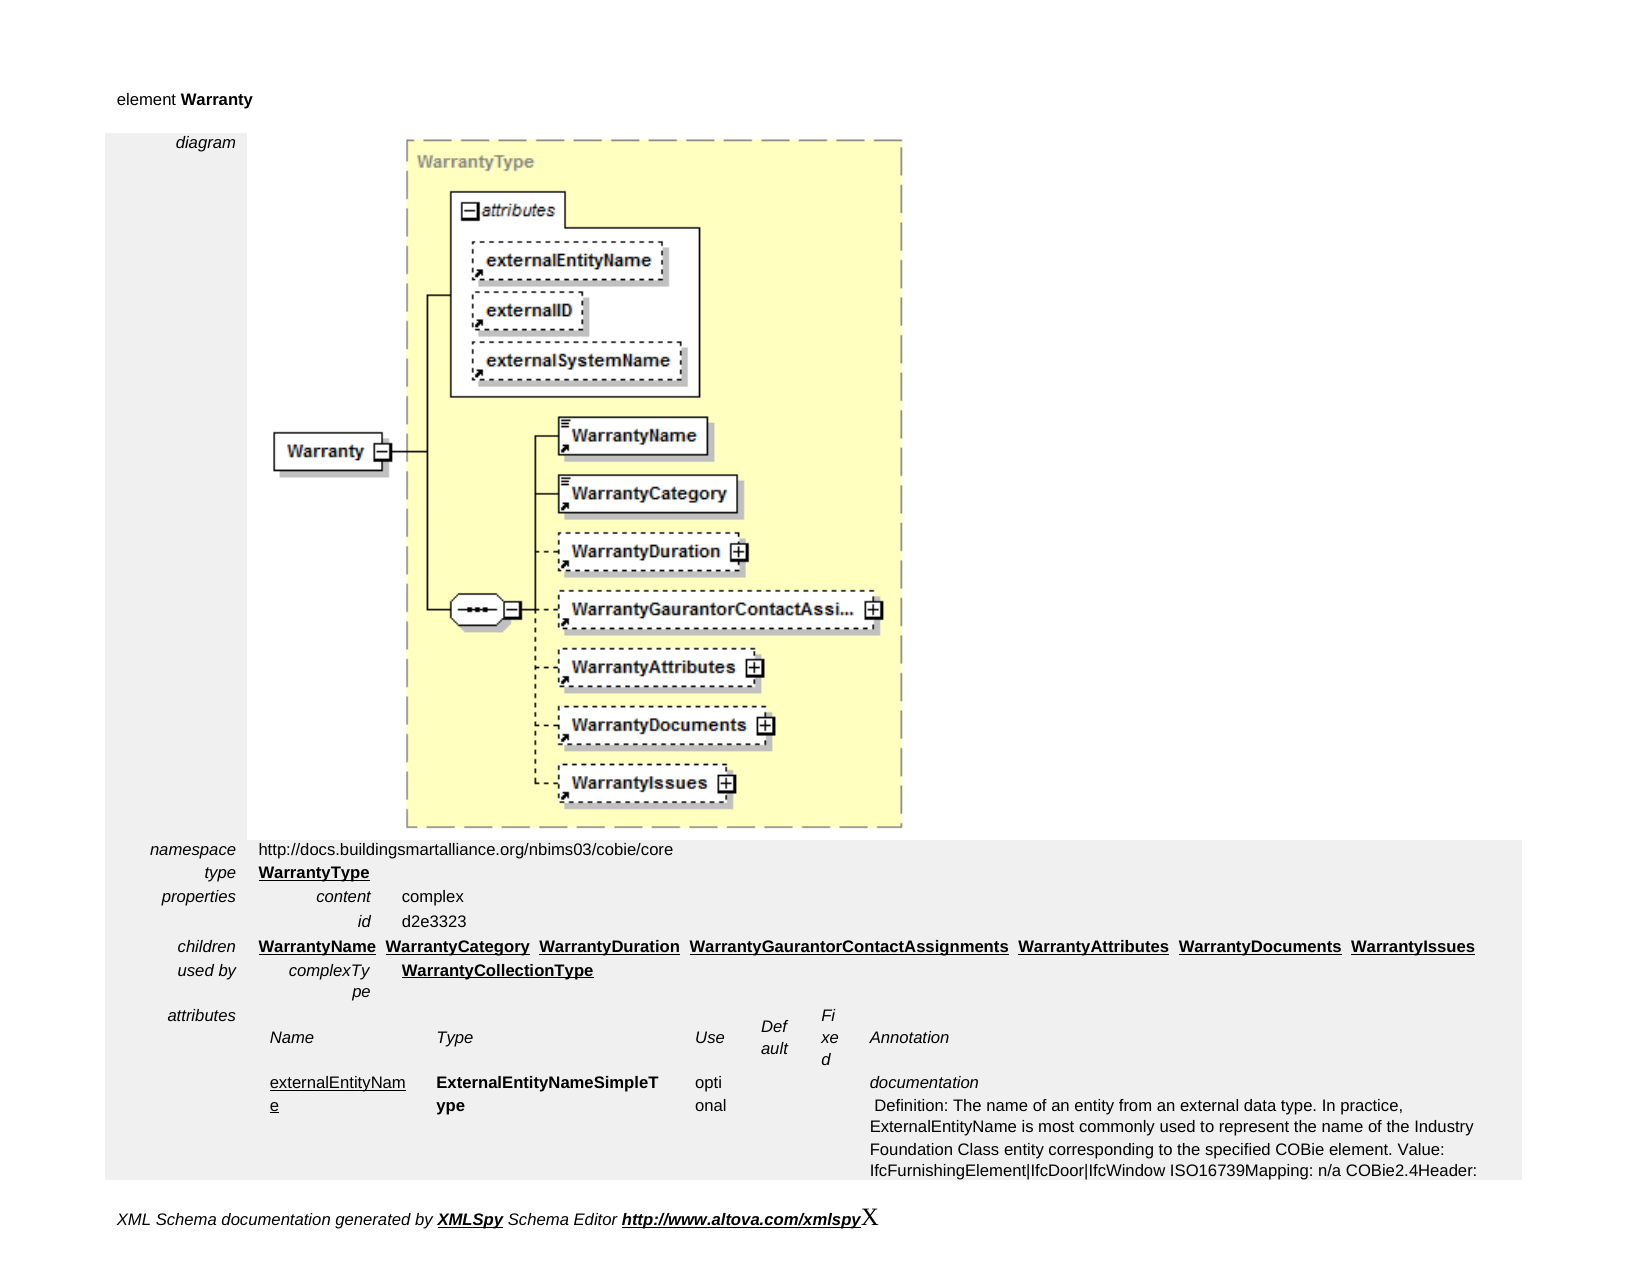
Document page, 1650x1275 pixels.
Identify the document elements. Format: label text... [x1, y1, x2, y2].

text element Warranty [117, 89, 1533, 109]
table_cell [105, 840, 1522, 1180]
picture [258, 132, 918, 836]
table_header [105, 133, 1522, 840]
